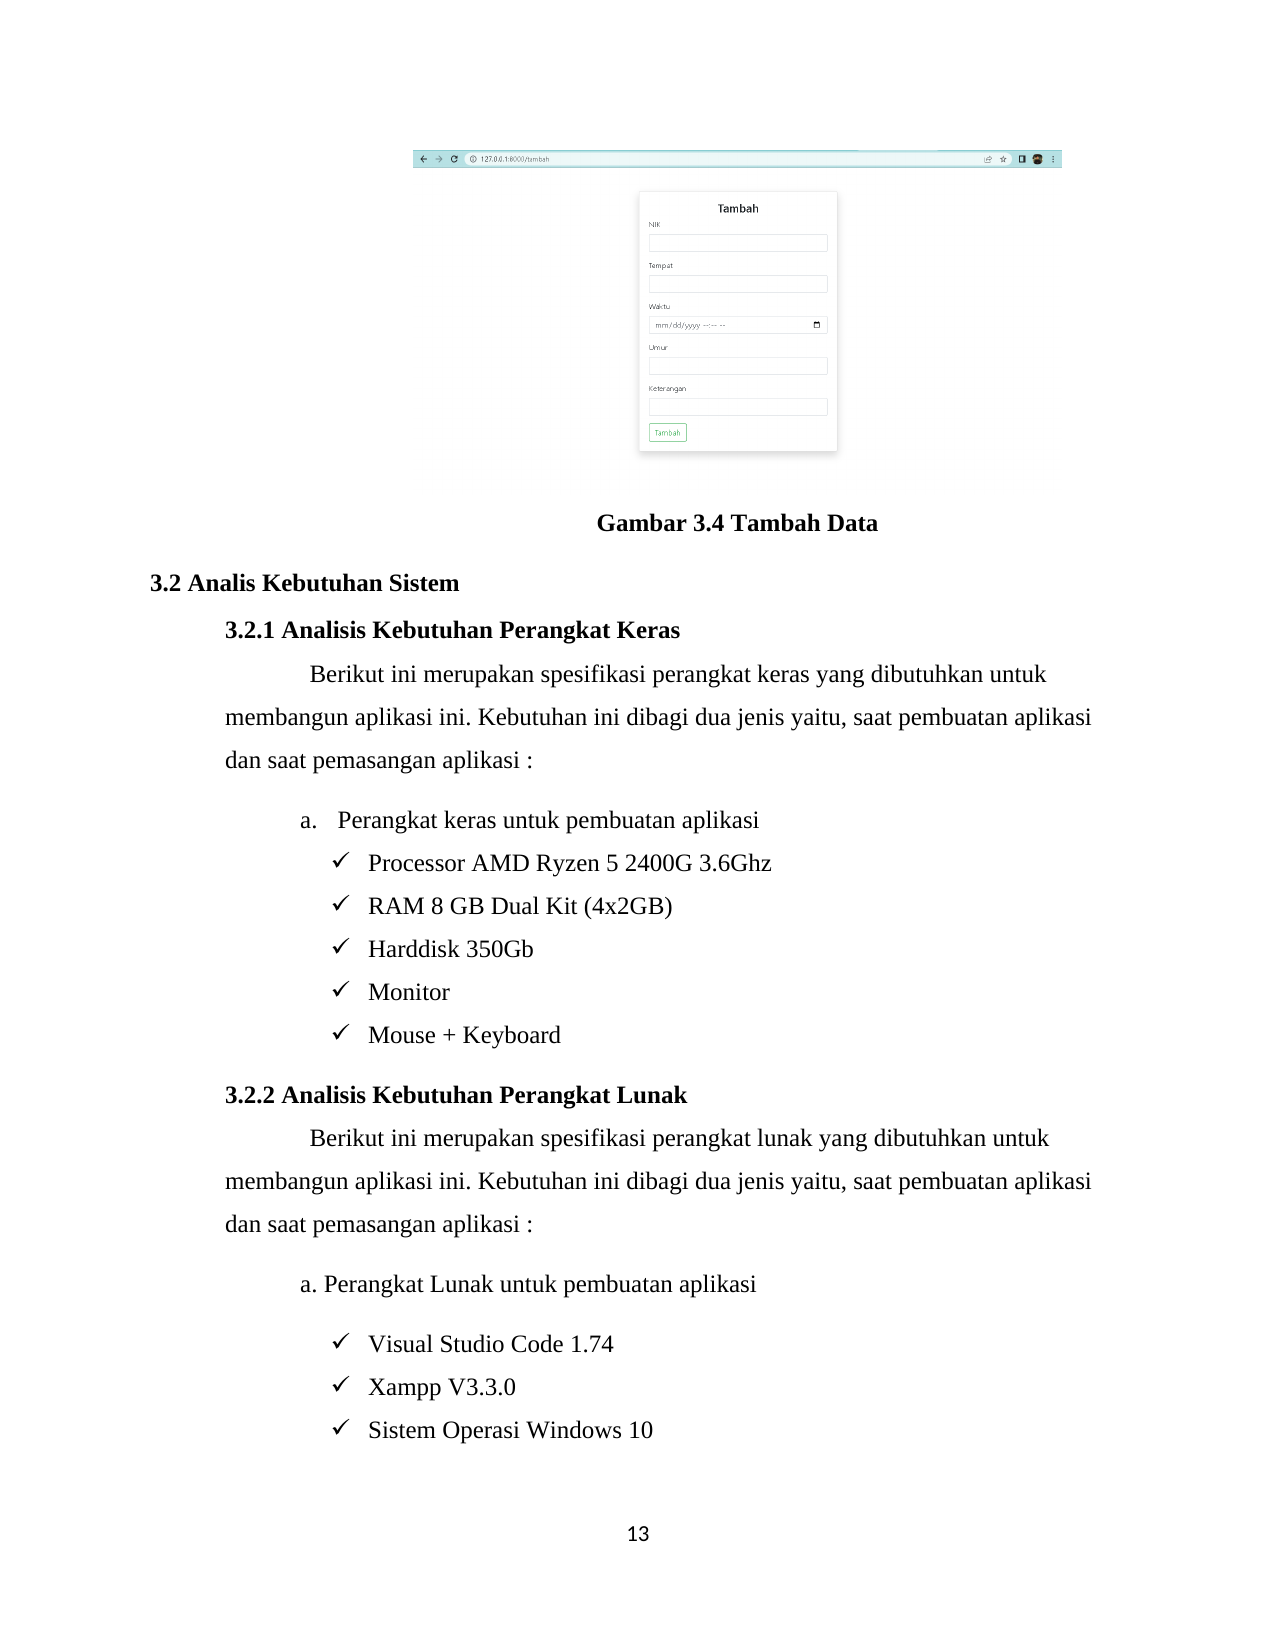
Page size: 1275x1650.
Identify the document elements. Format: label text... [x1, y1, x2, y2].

text Berikut ini merupakan spesifikasi perangkat keras yang dibutuhkan untuk membangun aplikasi ini. Kebutuhan ini dibagi dua jenis yaitu, saat pembuatan aplikasi dan saat pemasangan aplikasi : [225, 659, 1125, 774]
text Berikut ini merupakan spesifikasi perangkat lunak yang dibutuhkan untuk membangun aplikasi ini. Kebutuhan ini dibagi dua jenis yaitu, saat pembuatan aplikasi dan saat pemasangan aplikasi : [225, 1123, 1125, 1238]
list Gambar 3.4 Tambah Data [350, 508, 1125, 537]
list Visual Studio Code 1.74 [330, 1329, 1125, 1358]
text 3.2.1 Analisis Kebutuhan Perangkat Keras [150, 616, 1125, 644]
list Sistem Operasi Windows 10 [330, 1415, 1125, 1444]
list Processor AMD Ryzen 5 2400G 3.6Ghz [330, 848, 1125, 877]
picture [413, 150, 1062, 495]
text a. Perangkat Lunak untuk pembuatan aplikasi [262, 1269, 1125, 1298]
text 3.2.2 Analisis Kebutuhan Perangkat Lunak [150, 1080, 1125, 1109]
list Perangkat keras untuk pembuatan aplikasi [300, 805, 1125, 833]
list Mouse + Keyboard [330, 1020, 1125, 1049]
list Xampp V3.3.0 [330, 1372, 1125, 1401]
list RAM 8 GB Dual Kit (4x2GB) [330, 891, 1125, 920]
text 3.2 Analis Kebutuhan Sistem [150, 568, 1125, 597]
list Harddisk 350Gb [330, 934, 1125, 963]
list Monitor [330, 977, 1125, 1006]
